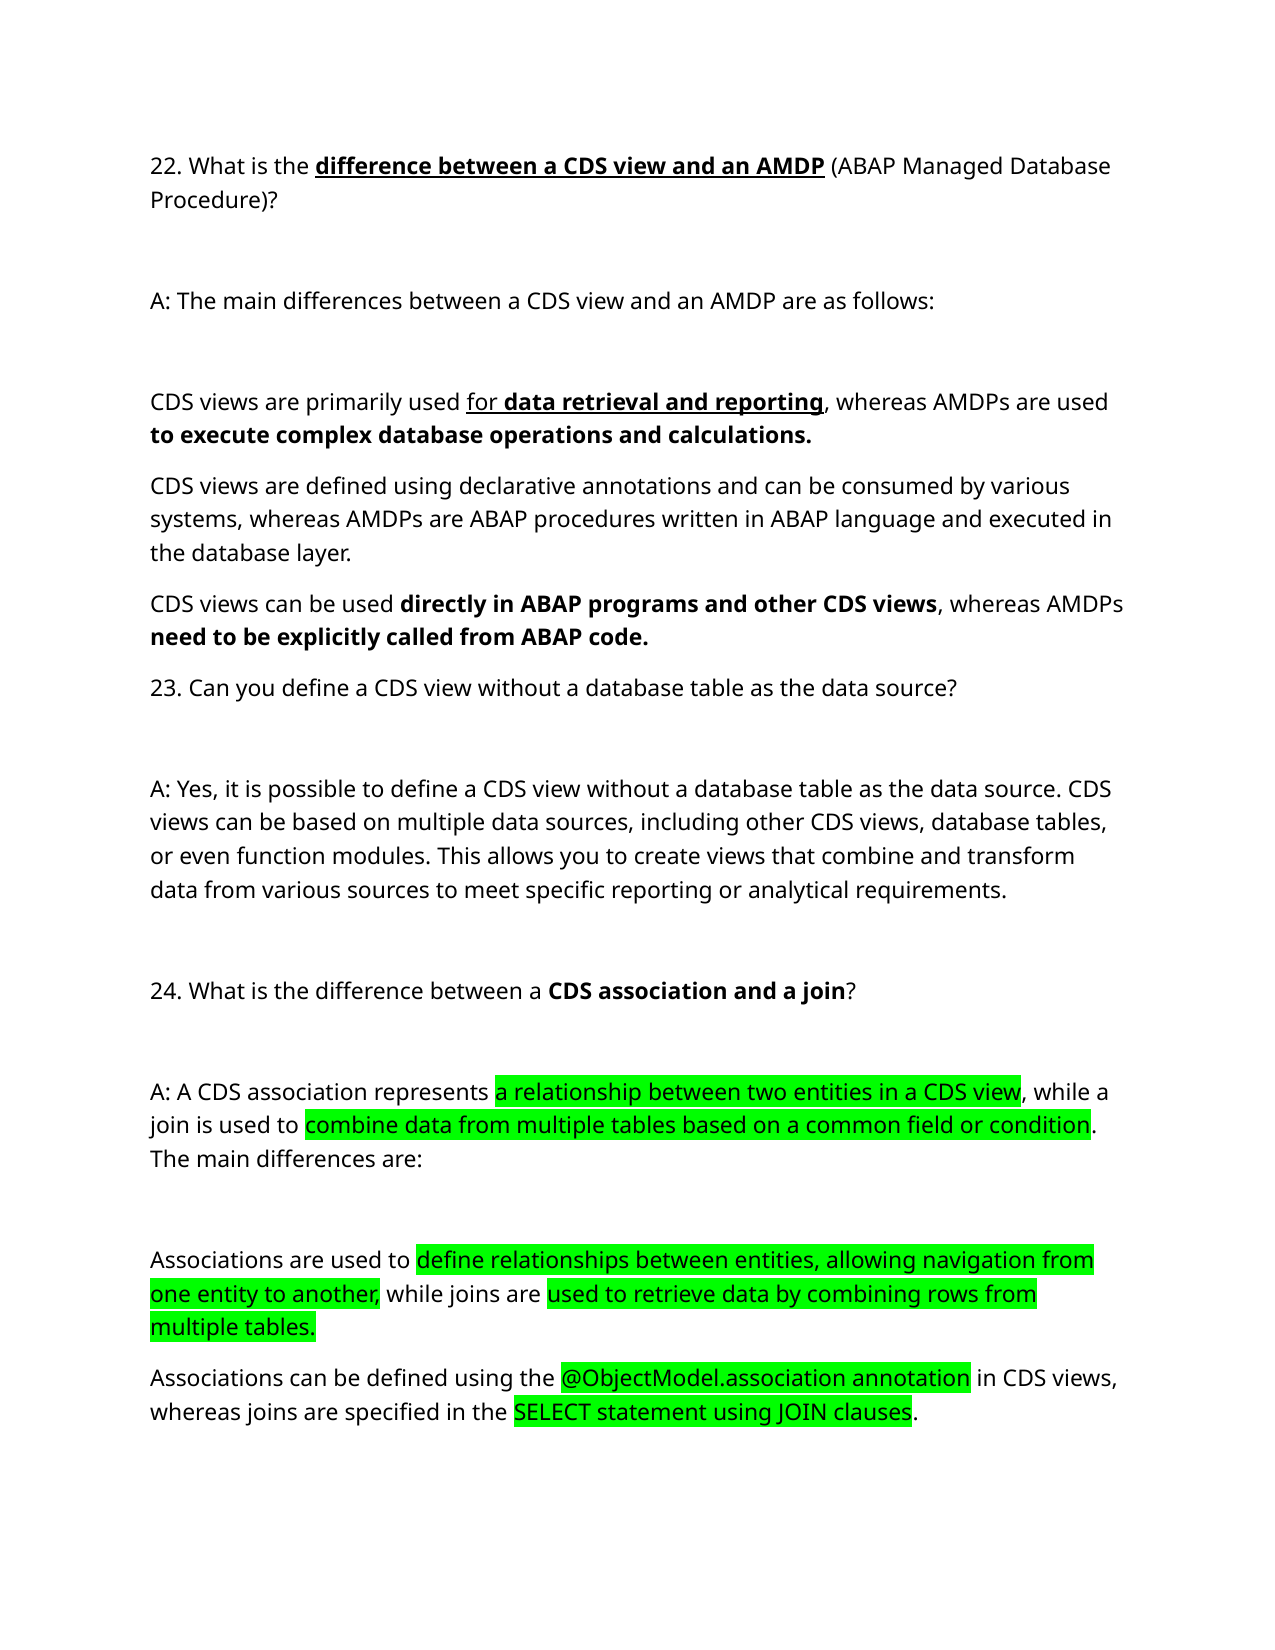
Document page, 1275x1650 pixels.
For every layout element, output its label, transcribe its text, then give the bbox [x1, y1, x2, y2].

text 22. What is the difference between a CDS view and an AMDP (ABAP Managed Database Procedure)? [150, 150, 1125, 215]
text A: A CDS association represents a relationship between two entities in a CDS view, while a join is used to combine data from multiple tables based on a common field or condition. The main differences are: [150, 1075, 1125, 1174]
text Associations are used to define relationships between entities, allowing navigation from one entity to another, while joins are used to retrieve data by combining rows from multiple tables. [150, 1244, 1125, 1342]
text 24. What is the difference between a CDS association and a join? [150, 974, 1125, 1006]
text Associations can be defined using the @ObjectModel.association annotation in CDS views, whereas joins are specified in the SELECT statement using JOIN clauses. [150, 1362, 1125, 1427]
text A: Yes, it is possible to define a CDS view without a database table as the data source. CDS views can be based on multiple data sources, including other CDS views, database tables, or even function modules. This allows you to create views that combine and transform data from various sources to meet specific reporting or analytical requirements. [150, 772, 1125, 905]
text 23. Can you define a CDS view without a database table as the data source? [150, 672, 1125, 703]
text CDS views are primarily used for data retrieval and reporting, whereas AMDPs are used to execute complex database operations and calculations. [150, 385, 1125, 450]
text A: The main differences between a CDS view and an AMDP are as follows: [150, 284, 1125, 316]
text CDS views are defined using declarative annotations and can be consumed by various systems, whereas AMDPs are ABAP procedures written in ABAP language and executed in the database layer. [150, 469, 1125, 568]
text CDS views can be used directly in ABAP programs and other CDS views, whereas AMDPs need to be explicitly called from ABAP code. [150, 587, 1125, 652]
